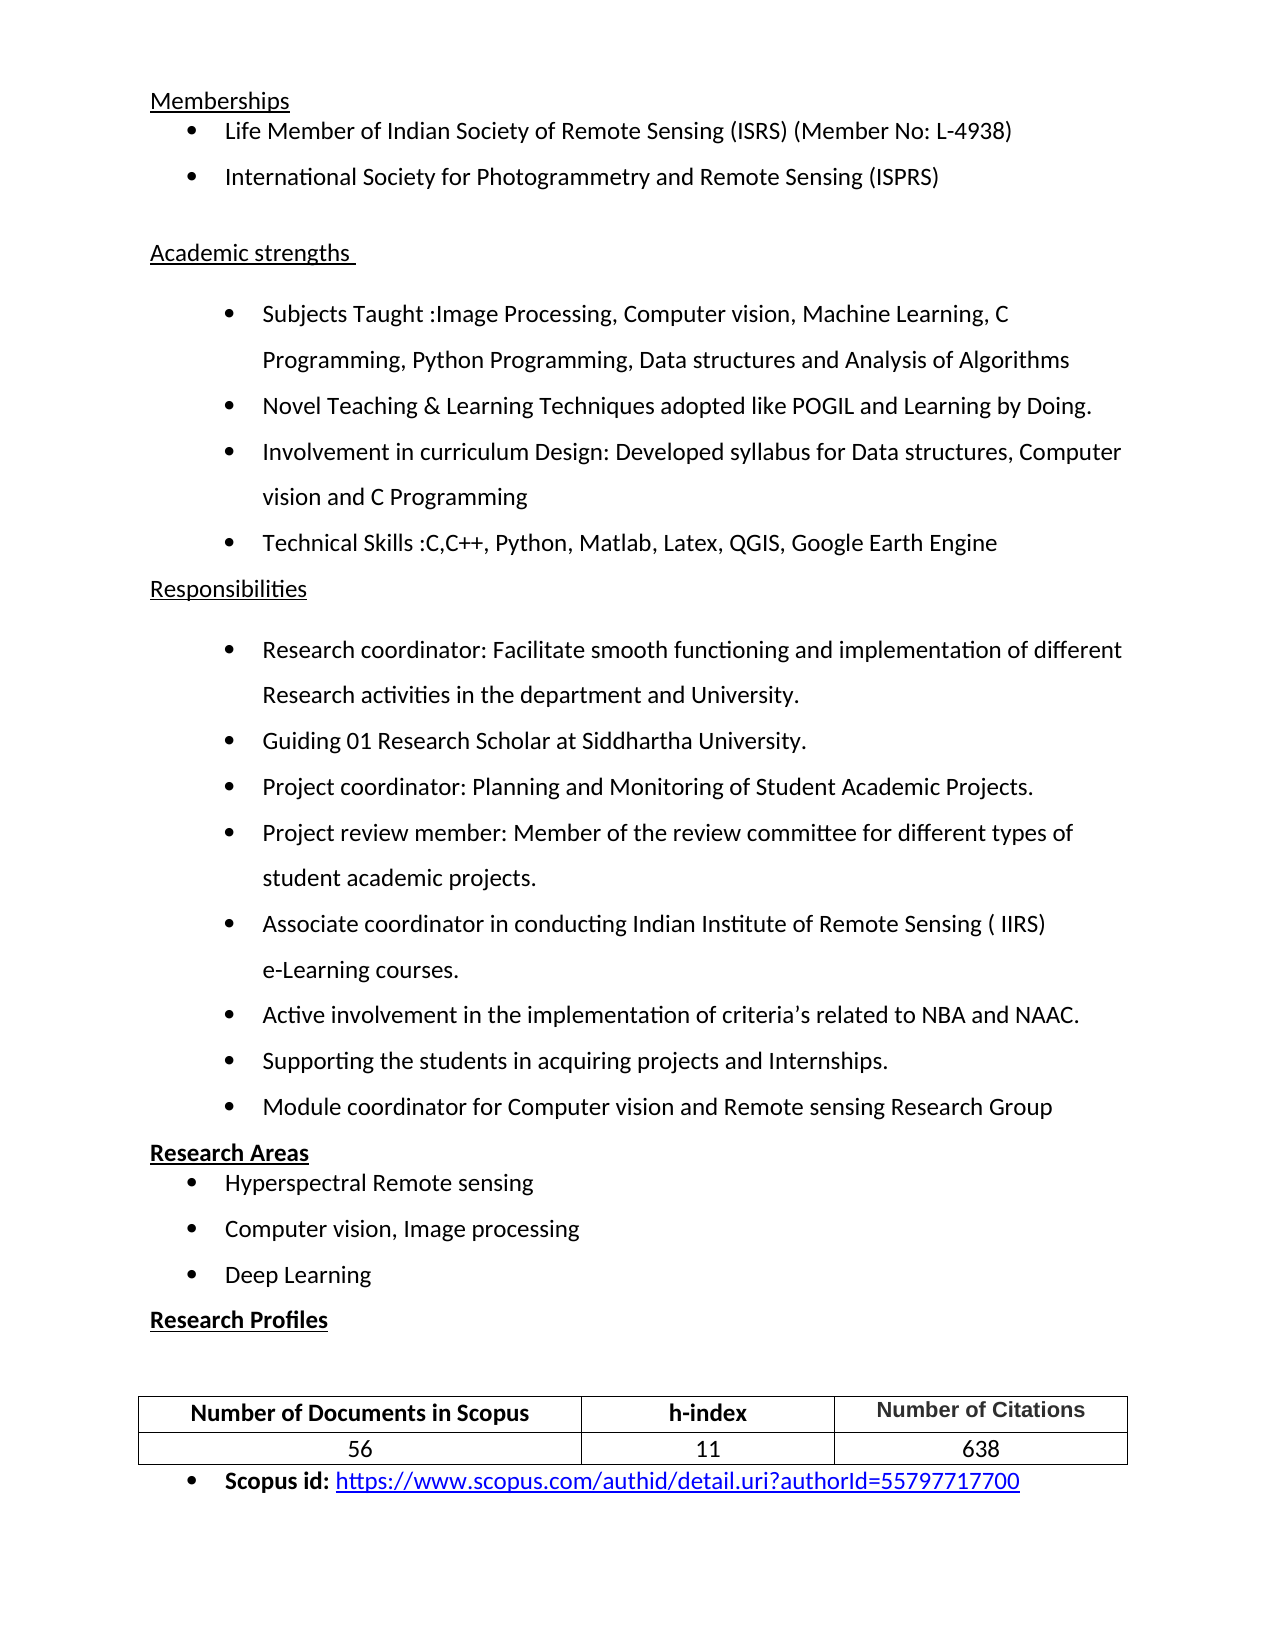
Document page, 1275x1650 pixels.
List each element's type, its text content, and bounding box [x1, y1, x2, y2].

list Computer vision, Image processing [187, 1213, 1125, 1244]
list Deep Learning [187, 1259, 1125, 1289]
list Supporting the students in acquiring projects and Internships. [225, 1045, 1125, 1076]
text Responsibilities [150, 573, 1125, 603]
text Memberships [150, 85, 1125, 115]
table_cell 11 [582, 1433, 834, 1464]
table_cell 638 [835, 1433, 1127, 1464]
list Life Member of Indian Society of Remote Sensing (ISRS) (Member No: L-4938) [187, 115, 1125, 146]
list Hyperspectral Remote sensing [187, 1167, 1125, 1198]
list Module coordinator for Computer vision and Remote sensing Research Group [225, 1091, 1125, 1122]
table_cell 56 [139, 1433, 581, 1464]
list Novel Teaching & Learning Techniques adopted like POGIL and Learning by Doing. [225, 390, 1125, 420]
list International Society for Photogrammetry and Remote Sensing (ISPRS) [187, 161, 1125, 192]
list Scopus id: https://www.scopus.com/authid/detail.uri?authorId=55797717700 [187, 1465, 1125, 1496]
text Research Profiles [150, 1304, 1125, 1335]
list Active involvement in the implementation of criteria’s related to NBA and NAAC. [225, 1000, 1125, 1030]
list Associate coordinator in conducting Indian Institute of Remote Sensing ( IIRS) [225, 908, 1125, 939]
list Project review member: Member of the review committee for different types of student academic projects. [225, 817, 1125, 893]
table_header Number of Citations [835, 1397, 1127, 1432]
text Research Areas [150, 1137, 1125, 1167]
text Academic strengths [150, 237, 1125, 268]
list Research coordinator: Facilitate smooth functioning and implementation of different Research activities in the department and University. [225, 634, 1125, 710]
list Involvement in curriculum Design: Developed syllabus for Data structures, Computer vision and C Programming [225, 436, 1125, 512]
text e-Learning courses. [262, 954, 1125, 984]
table_header h-index [582, 1397, 834, 1432]
list Guiding 01 Research Scholar at Siddhartha University. [225, 725, 1125, 756]
list Subjects Taught :Image Processing, Computer vision, Machine Learning, C Programming, Python Programming, Data structures and Analysis of Algorithms [225, 298, 1125, 375]
list Technical Skills :C,C++, Python, Matlab, Latex, QGIS, Google Earth Engine [225, 527, 1106, 558]
list Project coordinator: Planning and Monitoring of Student Academic Projects. [225, 771, 1125, 802]
table_header Number of Documents in Scopus [139, 1397, 581, 1432]
